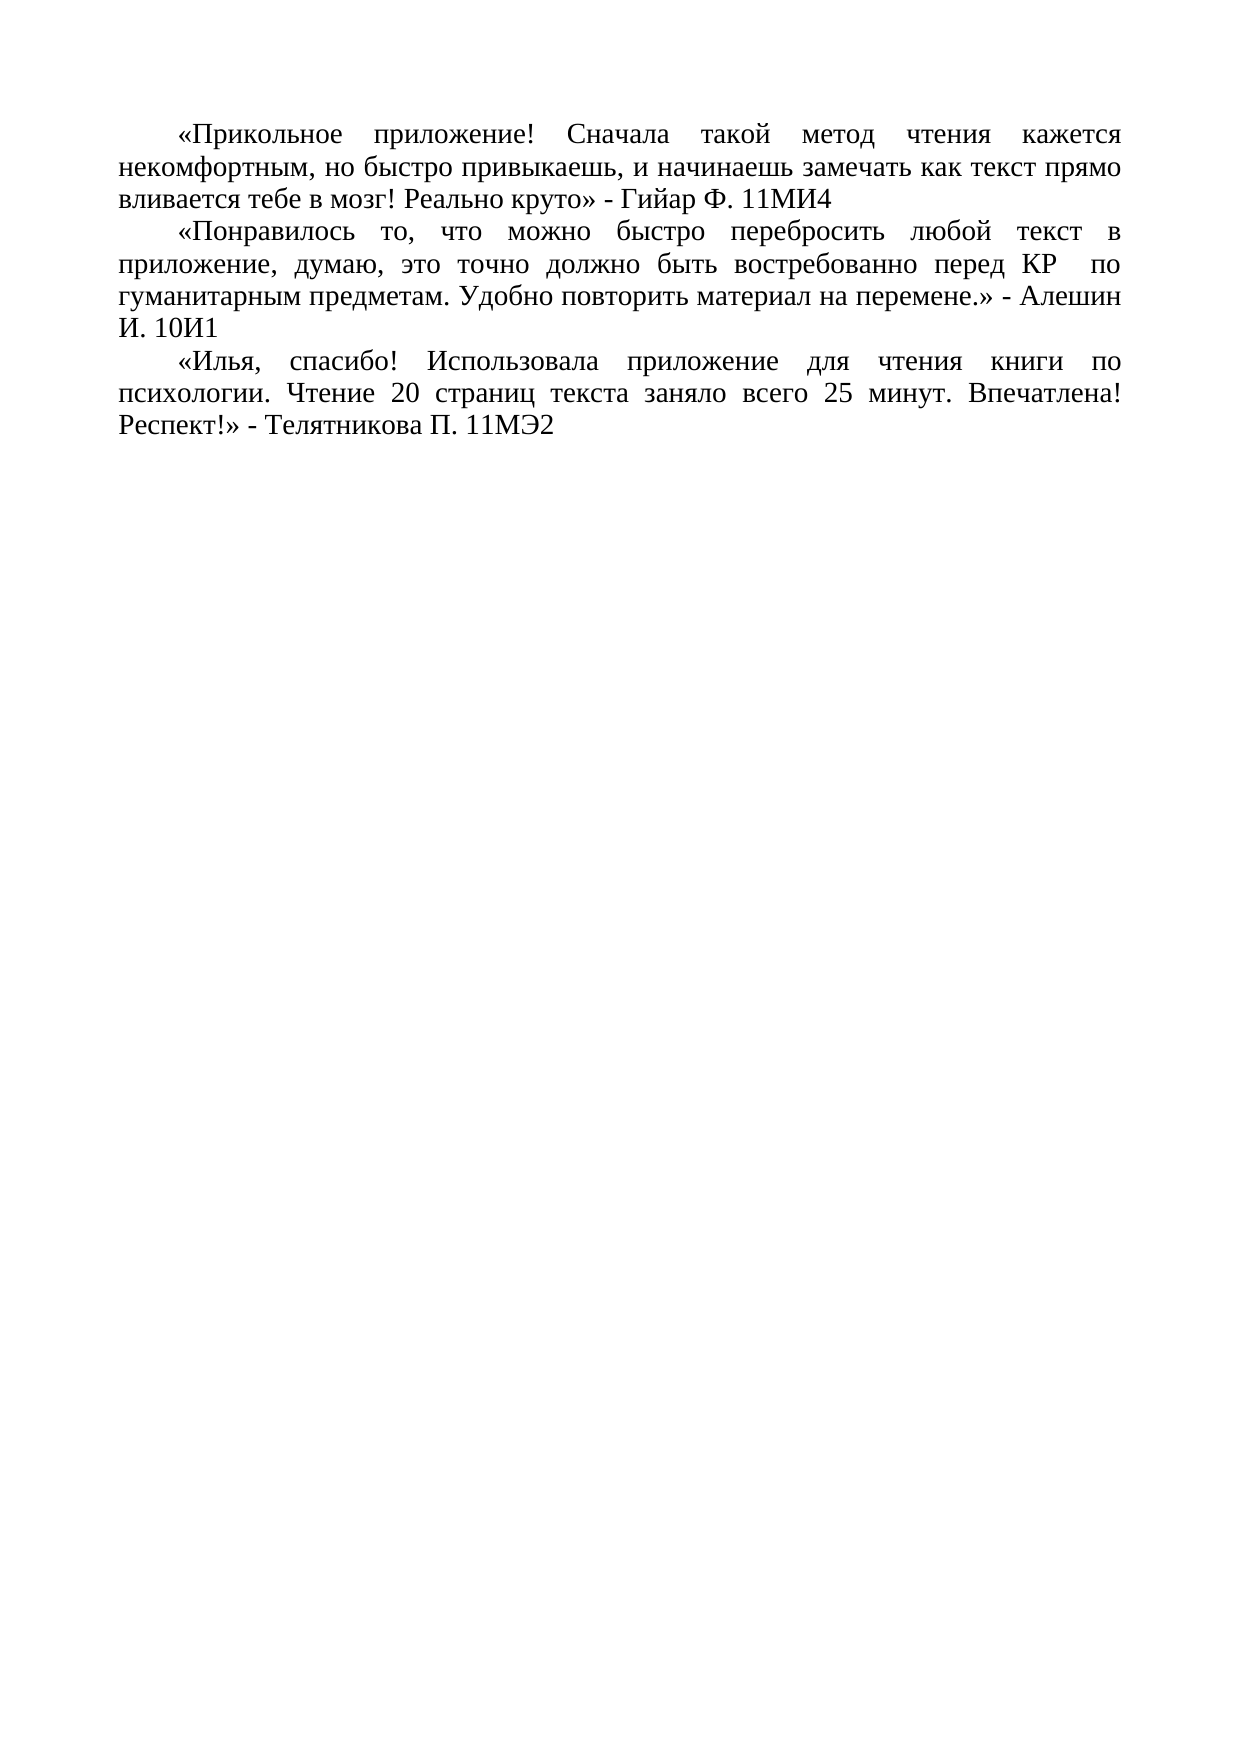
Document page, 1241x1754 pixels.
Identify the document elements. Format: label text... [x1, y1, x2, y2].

text «Илья, спасибо! Использовала приложение для чтения книги по психологии. Чтение 20 страниц текста заняло всего 25 минут. Впечатлена! Респект!» - Телятникова П. 11МЭ2 [118, 344, 1122, 441]
text «Понравилось то, что можно быстро перебросить любой текст в приложение, думаю, это точно должно быть востребованно перед КР по гуманитарным предметам. Удобно повторить материал на перемене.» - Алешин И. 10И1 [118, 215, 1122, 344]
text «Прикольное приложение! Сначала такой метод чтения кажется некомфортным, но быстро привыкаешь, и начинаешь замечать как текст прямо вливается тебе в мозг! Реально круто» - Гийар Ф. 11МИ4 [118, 118, 1122, 215]
